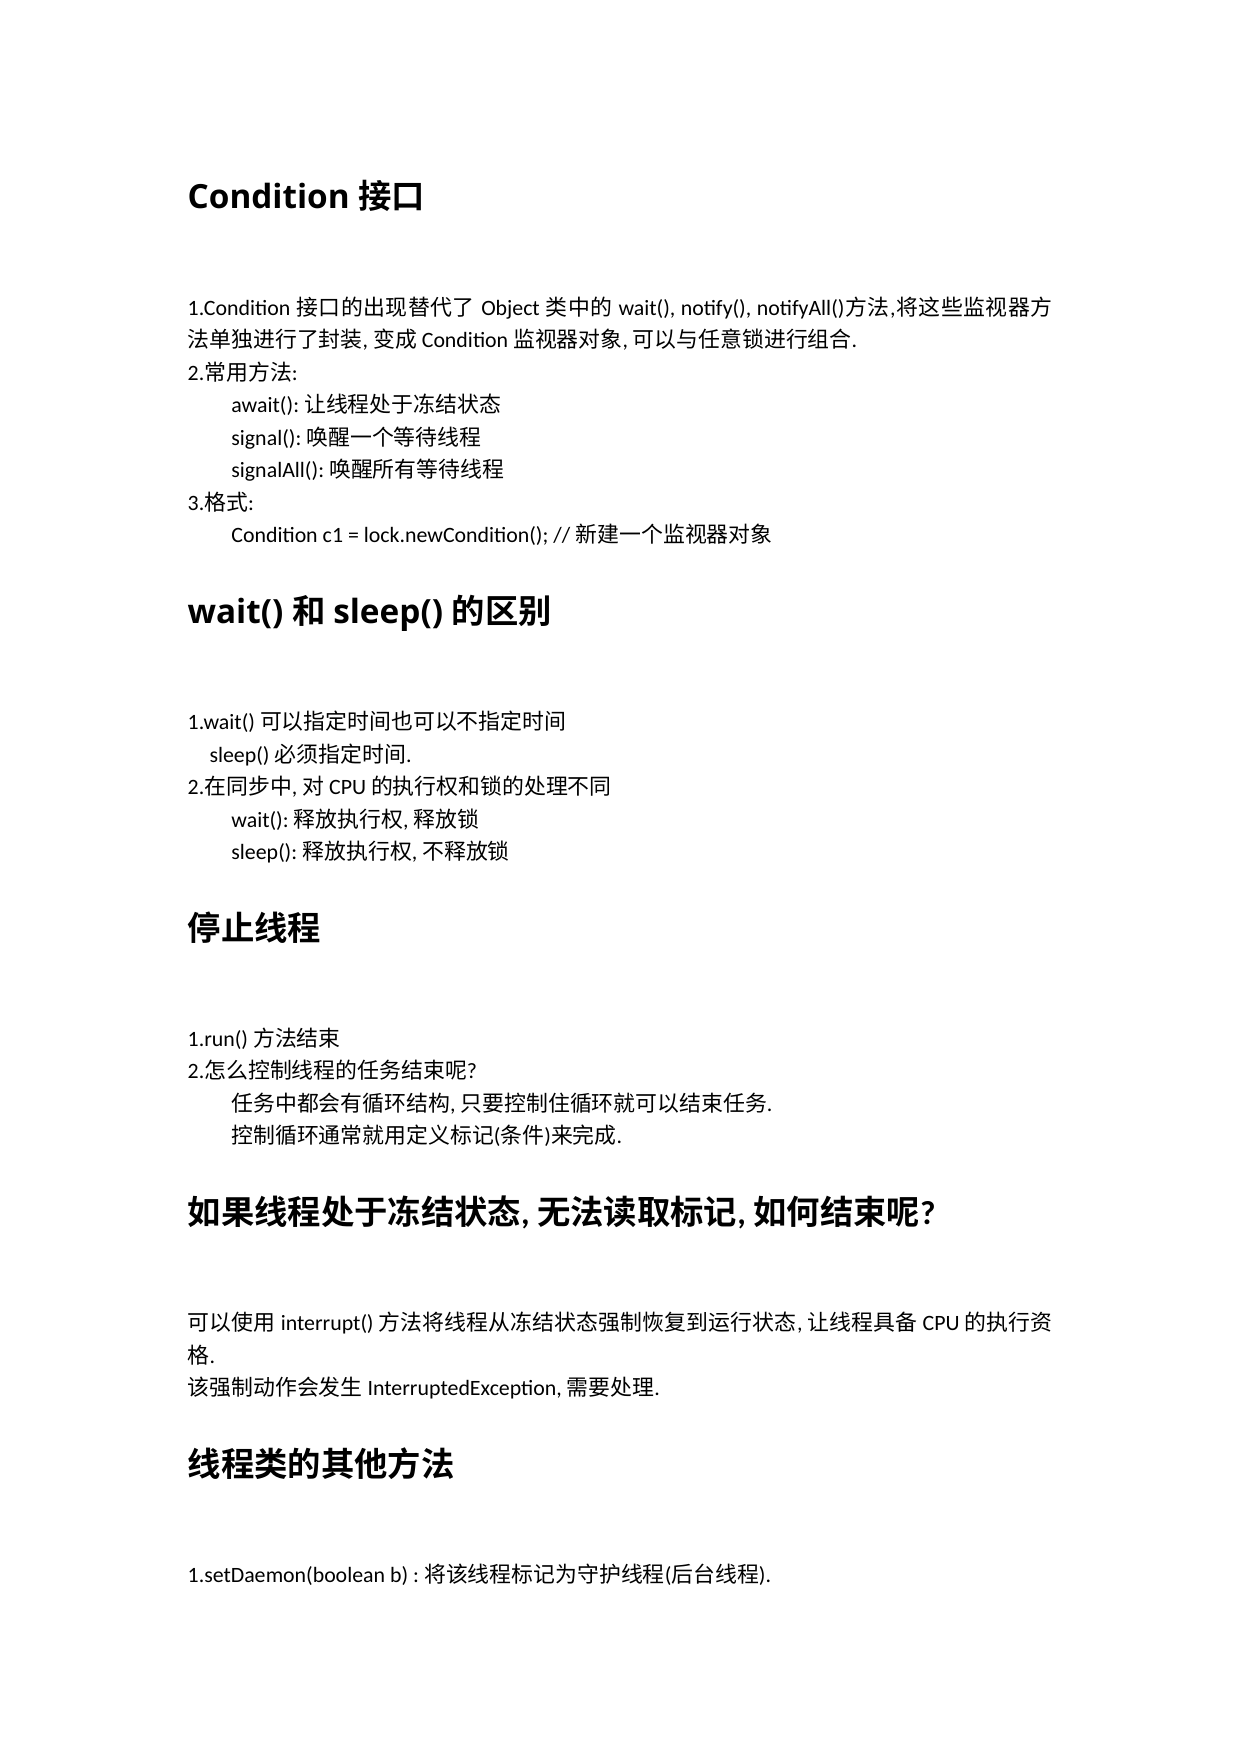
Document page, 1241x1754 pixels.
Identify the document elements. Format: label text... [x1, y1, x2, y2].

text signal(): 唤醒一个等待线程 [187, 419, 1053, 452]
subtitle Condition 接口 [187, 162, 1053, 227]
text Condition c1 = lock.newCondition(); // 新建一个监视器对象 [187, 517, 1053, 549]
text signalAll(): 唤醒所有等待线程 [187, 452, 1053, 484]
text wait(): 释放执行权, 释放锁 [187, 801, 1053, 834]
text 1.Condition 接口的出现替代了 Object 类中的 wait(), notify(), notifyAll()方法,将这些监视器方法单独进行了封装, 变成 Condition 监视器对象, 可以与任意锁进行组合. [187, 289, 1053, 354]
text 2.怎么控制线程的任务结束呢? [187, 1053, 1053, 1086]
subtitle 线程类的其他方法 [187, 1429, 1053, 1494]
text 1.setDaemon(boolean b) : 将该线程标记为守护线程(后台线程). [187, 1557, 1053, 1589]
subtitle 停止线程 [187, 893, 1053, 958]
text 该强制动作会发生 InterruptedException, 需要处理. [187, 1370, 1053, 1402]
text 任务中都会有循环结构, 只要控制住循环就可以结束任务. [187, 1086, 1053, 1118]
text 2.在同步中, 对 CPU 的执行权和锁的处理不同 [187, 769, 1053, 801]
text 控制循环通常就用定义标记(条件)来完成. [187, 1118, 1053, 1151]
text 1.wait() 可以指定时间也可以不指定时间 [187, 704, 1053, 736]
subtitle wait() 和 sleep() 的区别 [187, 576, 1053, 641]
text 3.格式: [187, 484, 1053, 517]
text await(): 让线程处于冻结状态 [187, 387, 1053, 419]
text 可以使用 interrupt() 方法将线程从冻结状态强制恢复到运行状态, 让线程具备 CPU 的执行资格. [187, 1305, 1053, 1370]
text 2.常用方法: [187, 354, 1053, 387]
text 1.run() 方法结束 [187, 1021, 1053, 1053]
text sleep() 必须指定时间. [187, 736, 1053, 769]
text sleep(): 释放执行权, 不释放锁 [187, 834, 1053, 866]
subtitle 如果线程处于冻结状态, 无法读取标记, 如何结束呢? [187, 1178, 1053, 1243]
